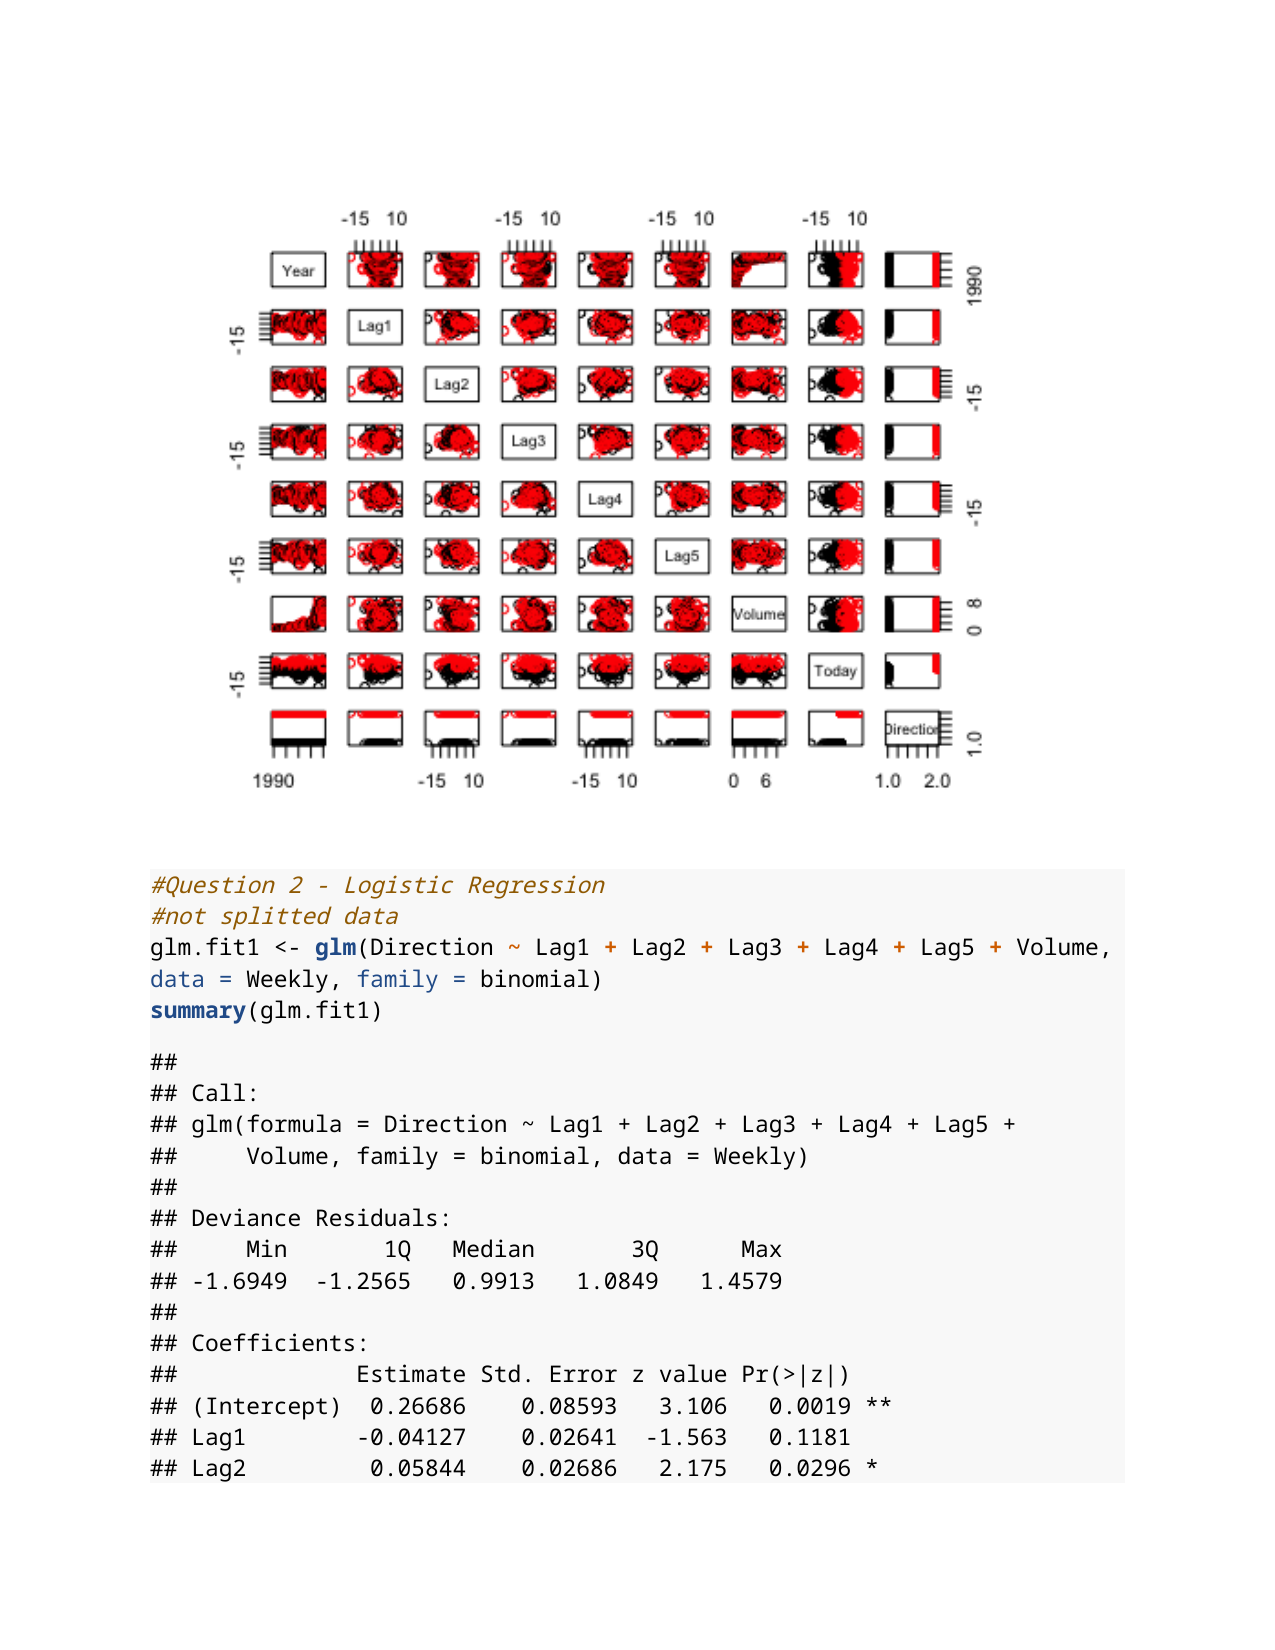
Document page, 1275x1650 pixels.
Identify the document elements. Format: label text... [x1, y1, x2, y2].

text #Question 2 - Logistic Regression #not splitted data glm.fit1 <- glm(Direction ~ Lag1 + Lag2 + Lag3 + Lag4 + Lag5 + Volume, data = Weekly, family = binomial) summary(glm.fit1) [150, 869, 1125, 1025]
picture [168, 150, 1044, 850]
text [150, 1046, 1125, 1483]
